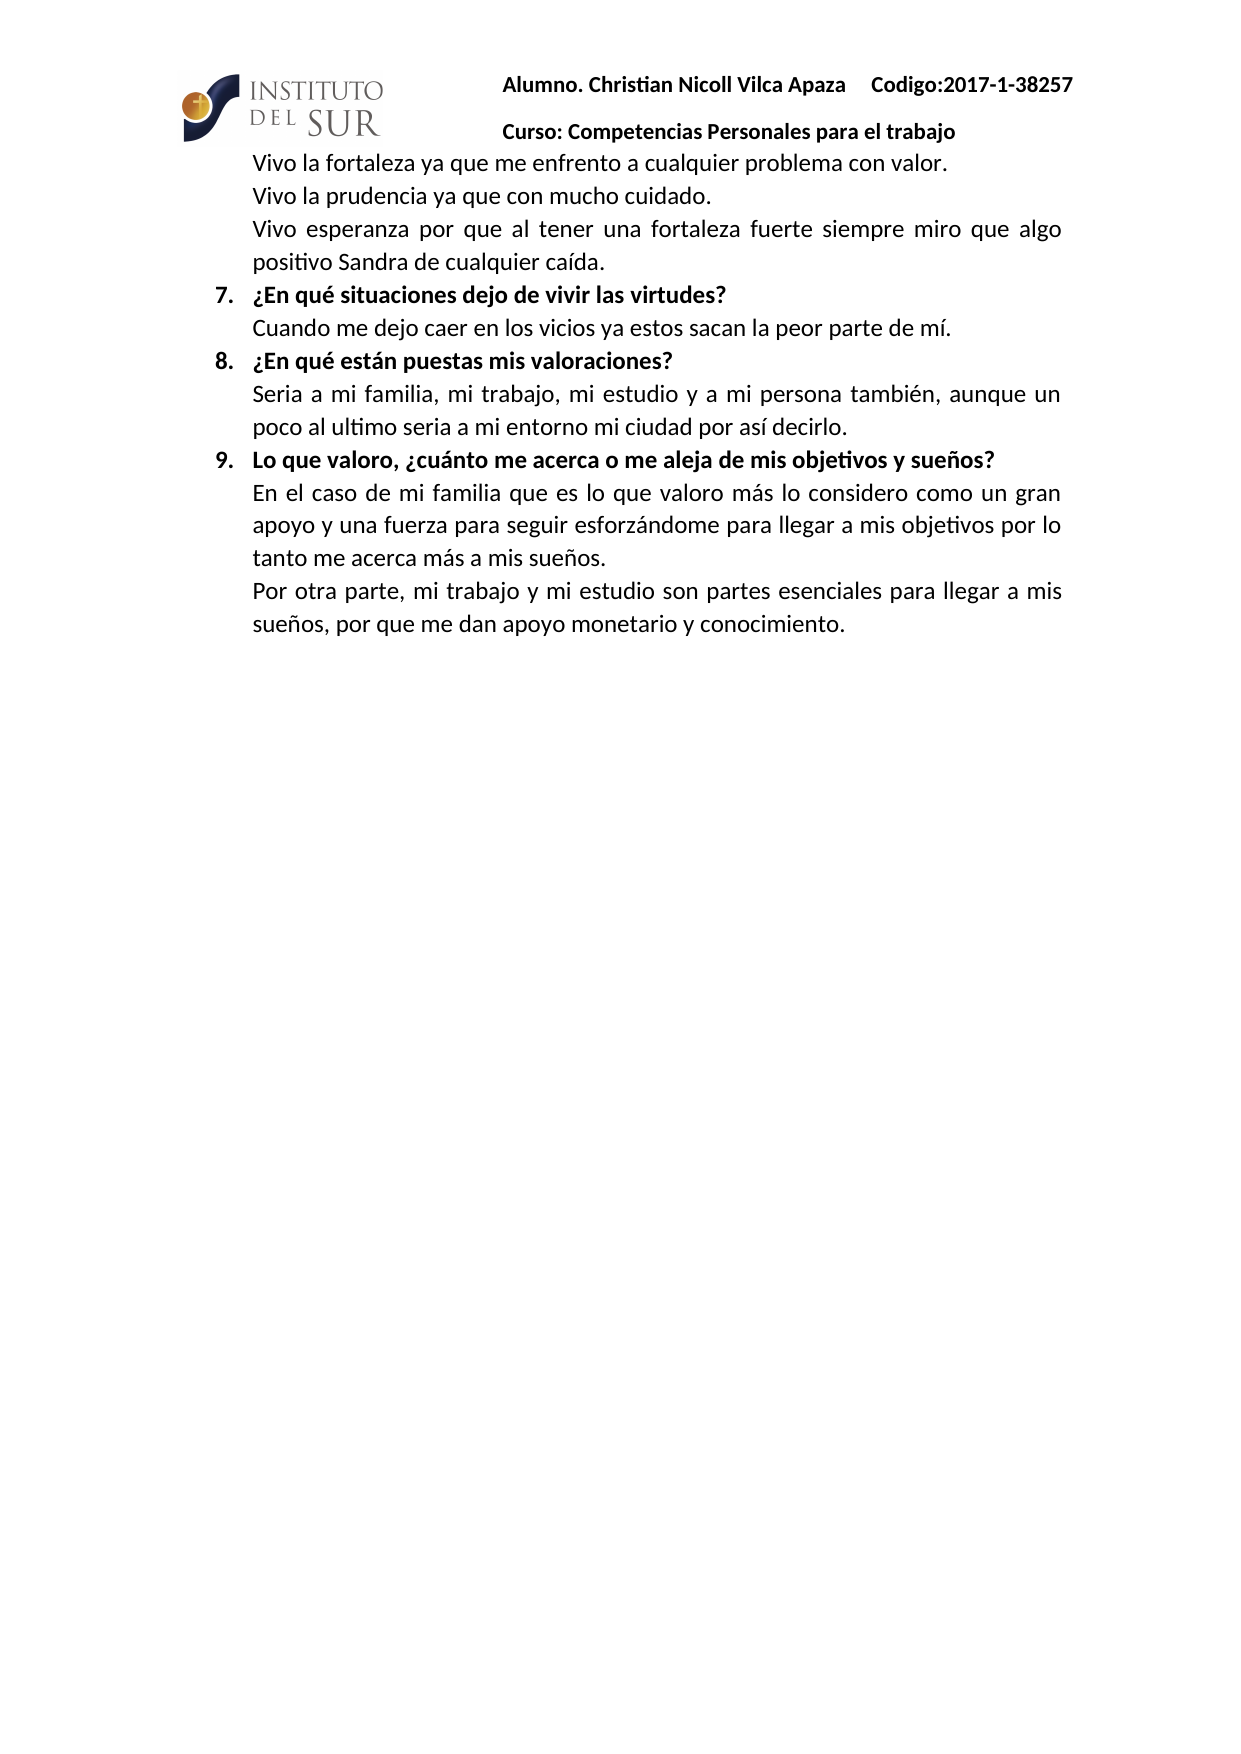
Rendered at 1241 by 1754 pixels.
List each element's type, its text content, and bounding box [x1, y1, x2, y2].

list En el caso de mi familia que es lo que valoro más lo considero como un gran apoyo y una fuerza para seguir esforzándome para llegar a mis objetivos por lo tanto me acerca más a mis sueños. [252, 477, 1063, 573]
list ¿En qué situaciones dejo de vivir las virtudes? [215, 279, 1063, 310]
list Vivo la prudencia ya que con mucho cuidado. [252, 181, 1063, 211]
list Por otra parte, mi trabajo y mi estudio son partes esenciales para llegar a mis sueños, por que me dan apoyo monetario y conocimiento. [252, 576, 1063, 639]
list Vivo esperanza por que al tener una fortaleza fuerte siempre miro que algo positivo Sandra de cualquier caída. [252, 213, 1063, 277]
list Vivo la fortaleza ya que me enfrento a cualquier problema con valor. [252, 148, 1063, 178]
picture [177, 70, 383, 147]
list Lo que valoro, ¿cuánto me acerca o me aleja de mis objetivos y sueños? [215, 444, 1063, 474]
list Cuando me dejo caer en los vicios ya estos sacan la peor parte de mí. [252, 312, 1063, 343]
list Seria a mi familia, mi trabajo, mi estudio y a mi persona también, aunque un poco al ultimo seria a mi entorno mi ciudad por así decirlo. [252, 378, 1063, 441]
list ¿En qué están puestas mis valoraciones? [215, 345, 1063, 376]
